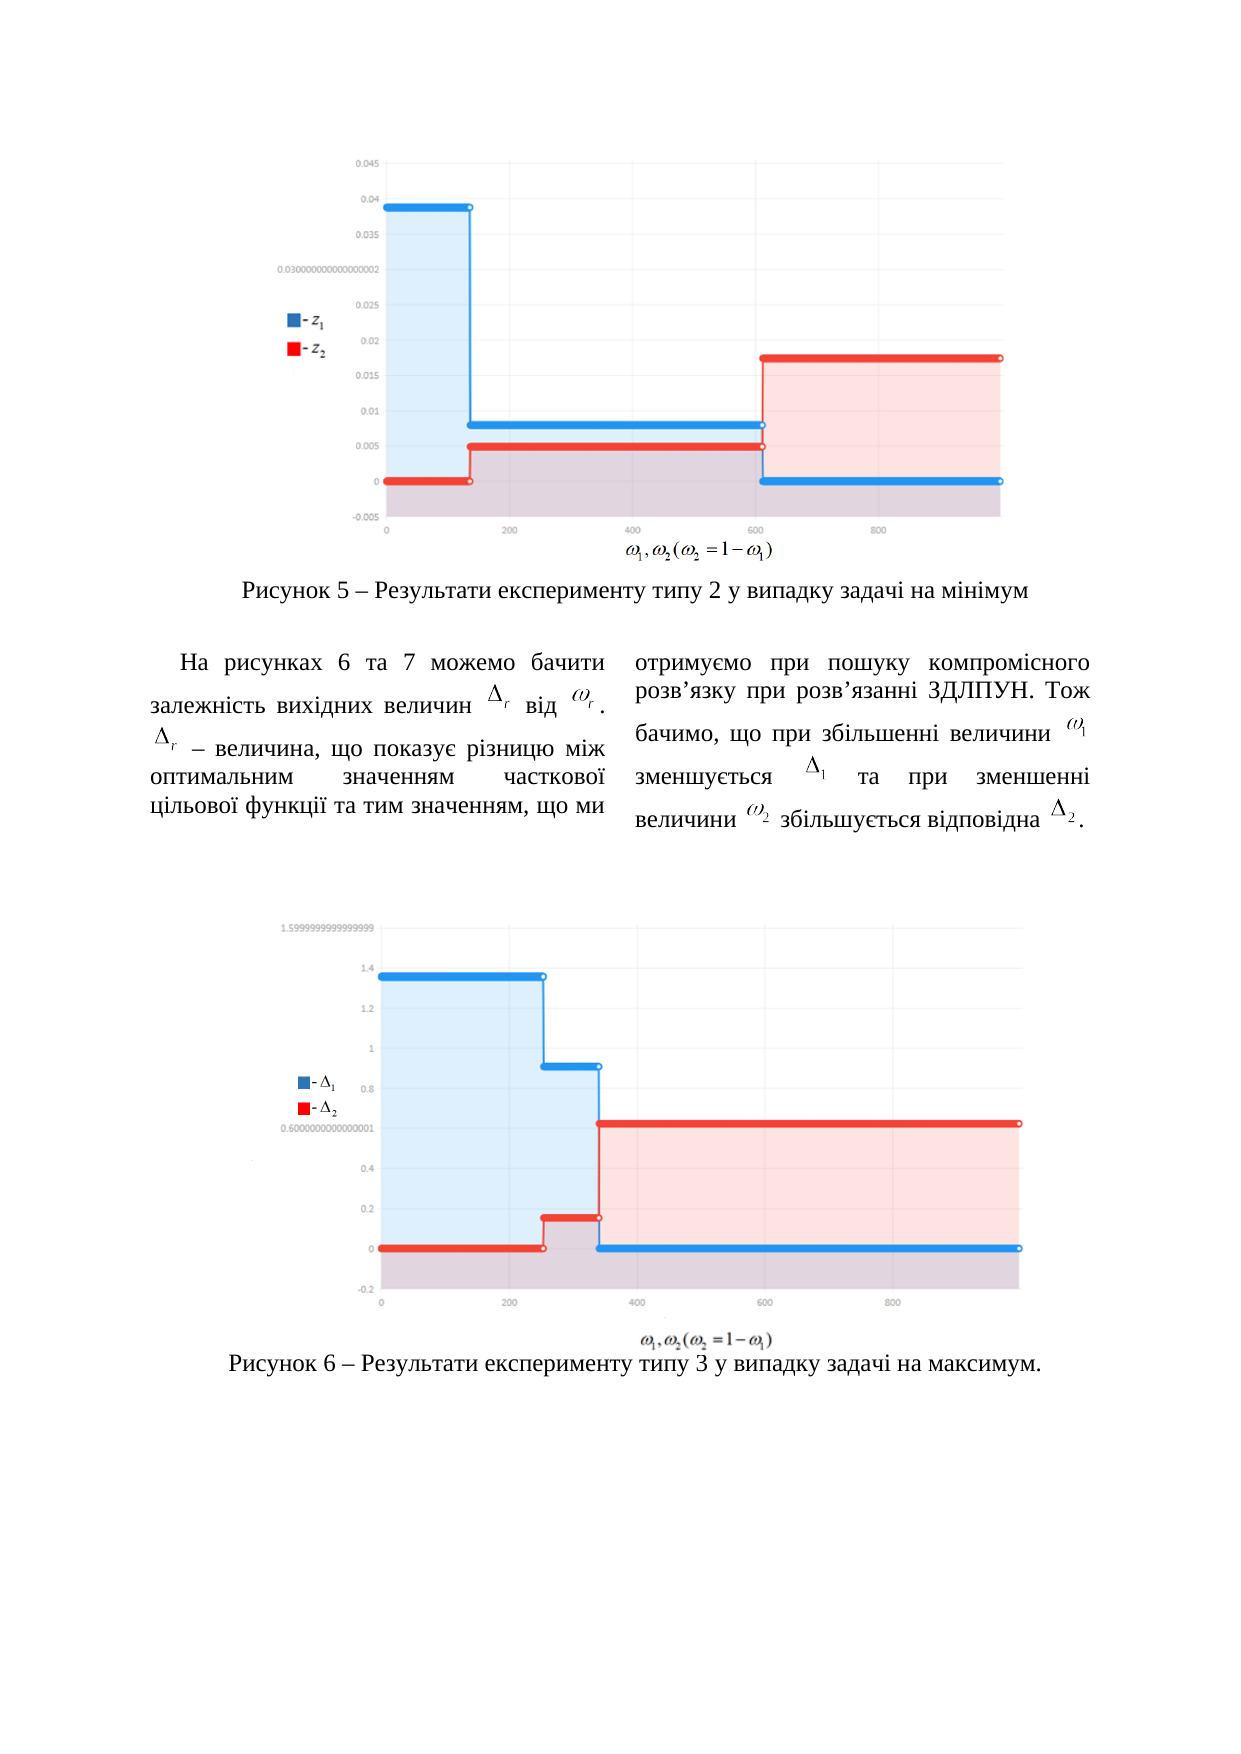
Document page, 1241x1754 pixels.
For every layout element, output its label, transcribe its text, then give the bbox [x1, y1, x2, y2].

text Рисунок 5 – Результати експерименту типу 2 у випадку задачі на мінімум [150, 575, 1090, 604]
text На рисунках 6 та 7 можемо бачити залежність вихідних величин від . – величина, що показує різницю між оптимальним значенням часткової цільової функції та тим значенням, що ми отримуємо при пошуку компромісного розв’язку при розв’язанні ЗДЛПУН. Тож бачимо, що при збільшенні величини зменшується та при зменшенні величини збільшується відповідна . [150, 647, 605, 819]
text Рисунок 6 – Результати експерименту типу 3 у випадку задачі на максимум. [150, 1348, 1090, 1377]
picture [245, 901, 1025, 1355]
picture [266, 150, 1004, 566]
text На рисунках 6 та 7 можемо бачити залежність вихідних величин від . – величина, що показує різницю між оптимальним значенням часткової цільової функції та тим значенням, що ми отримуємо при пошуку компромісного розв’язку при розв’язанні ЗДЛПУН. Тож бачимо, що при збільшенні величини зменшується та при зменшенні величини збільшується відповідна . [635, 647, 1090, 833]
